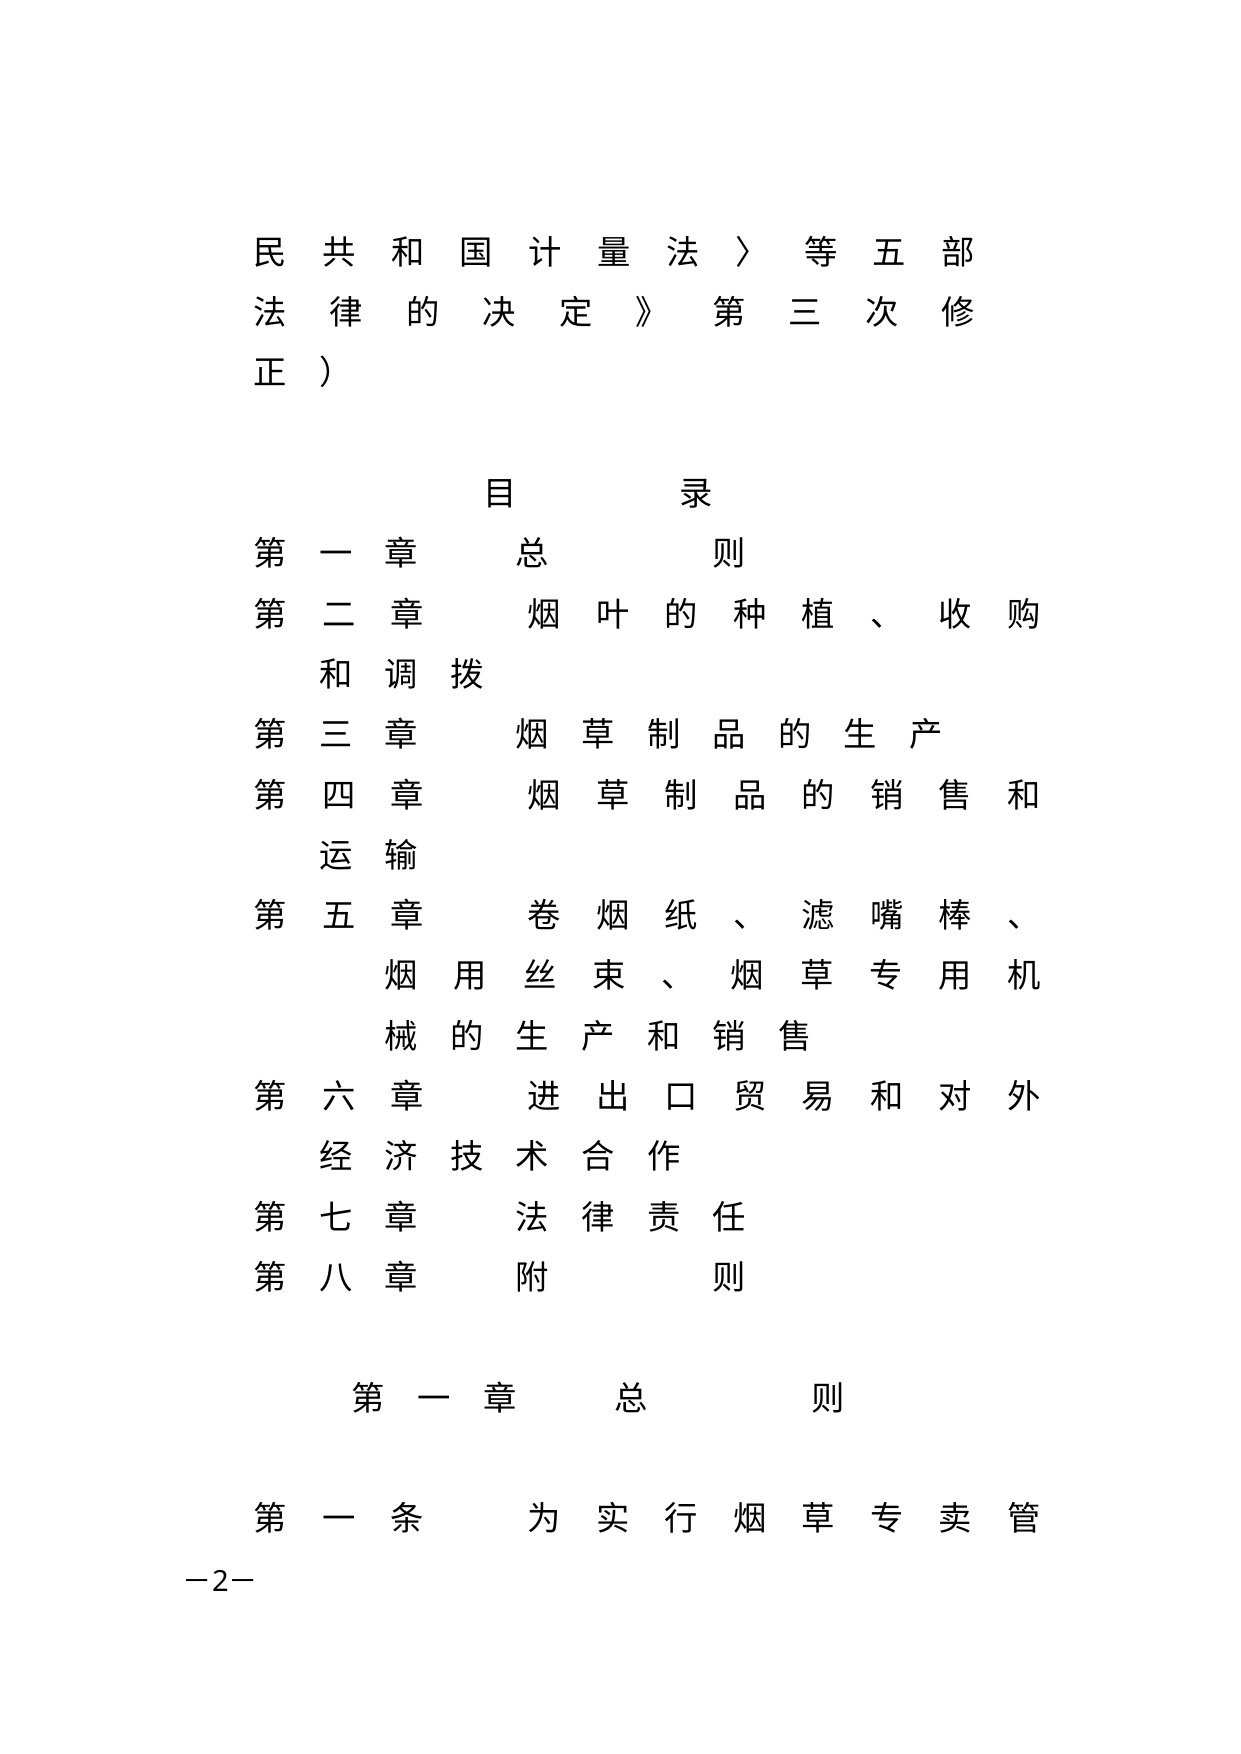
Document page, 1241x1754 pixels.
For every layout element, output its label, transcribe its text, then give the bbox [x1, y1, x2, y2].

text 第五章 卷烟纸、滤嘴棒、烟用丝束、烟草专用机械的生产和销售 [221, 883, 1073, 1064]
text 目 录 [155, 461, 1073, 521]
text 第三章 烟草制品的生产 [221, 702, 1073, 762]
text 第二章 烟叶的种植、收购和调拨 [221, 581, 1073, 702]
text 第一章 总 则 [155, 1365, 1073, 1426]
text 第八章 附 则 [221, 1245, 1073, 1305]
text 第六章 进出口贸易和对外经济技术合作 [221, 1064, 1073, 1184]
text 第四章 烟草制品的销售和运输 [221, 762, 1073, 883]
text 第一条 为实行烟草专卖管理，有计划地组织烟草专卖品的生产和经营，提高烟草制品质量，维护消费者利益，保证国家财政收入，制定本法。 [155, 1486, 1073, 1546]
text 第七章 法律责任 [221, 1184, 1073, 1245]
text 第一章 总 则 [221, 521, 1073, 581]
